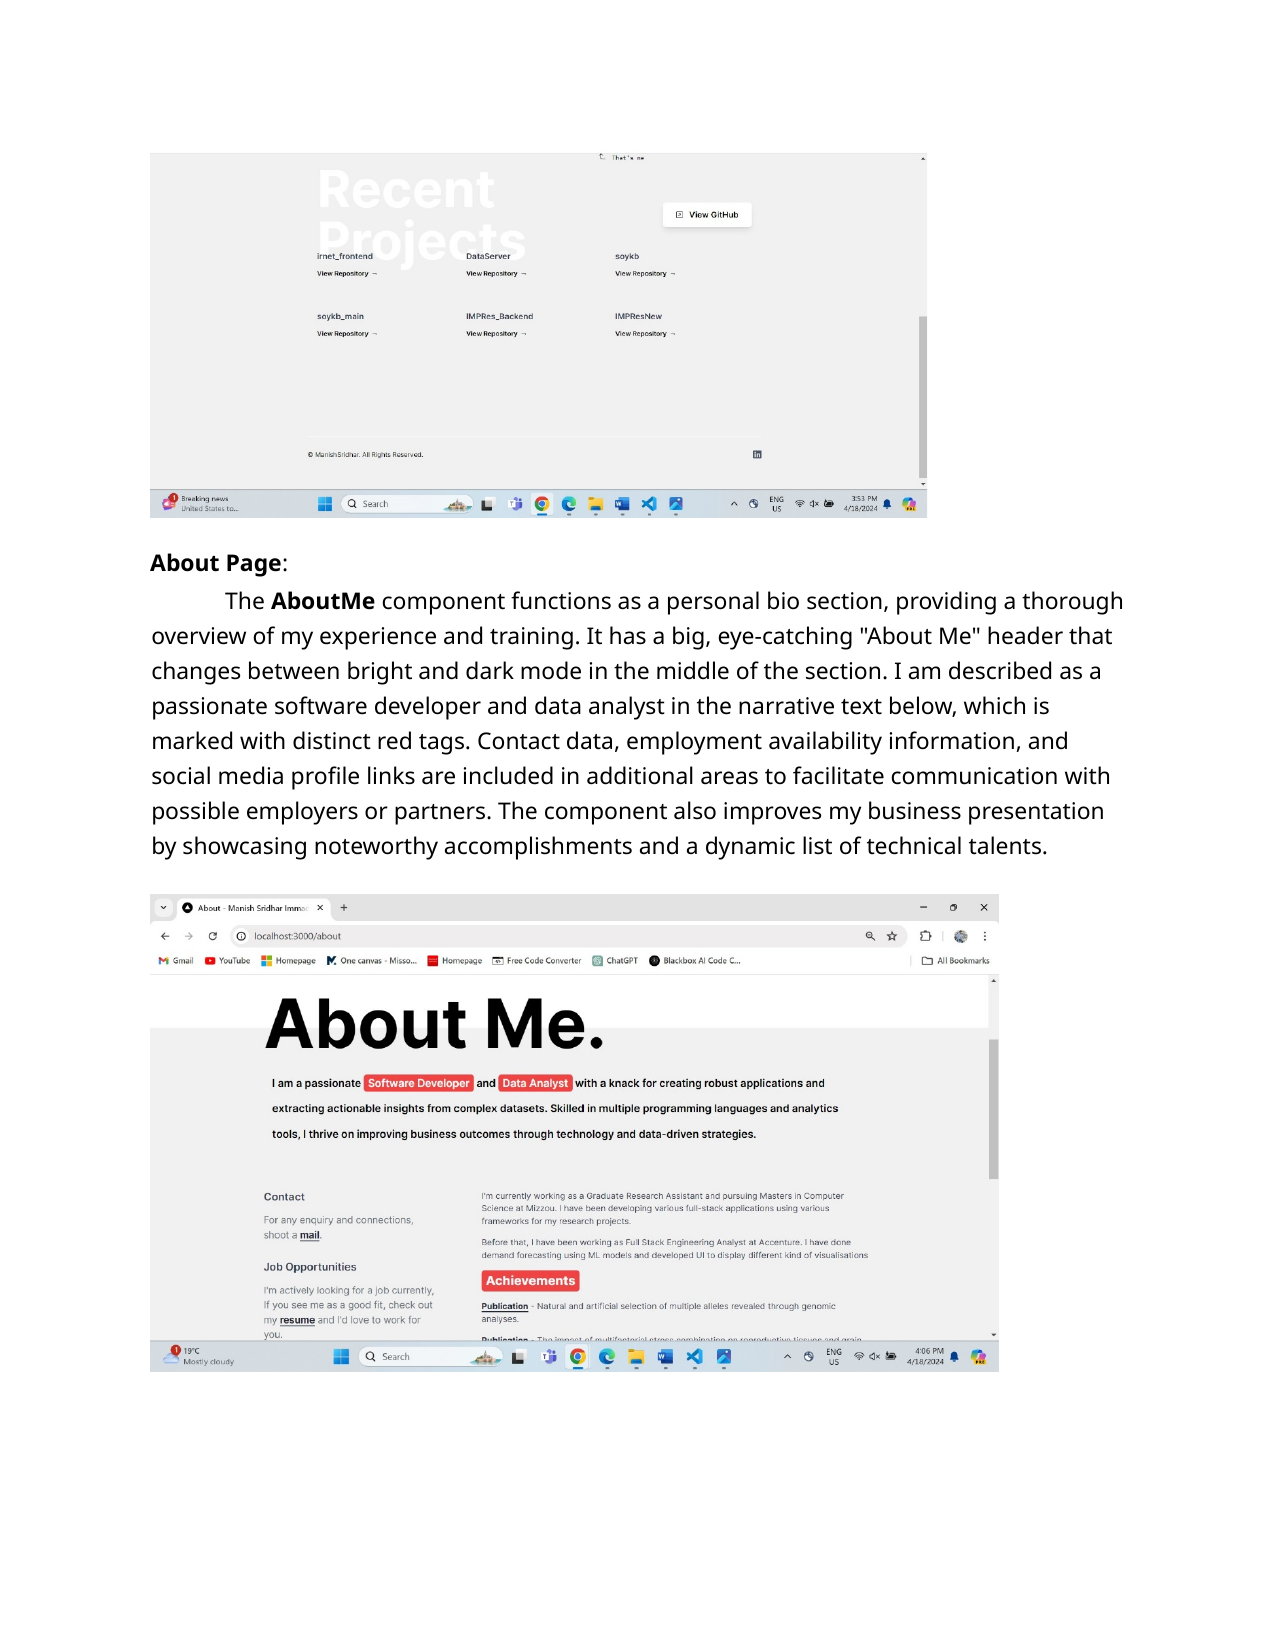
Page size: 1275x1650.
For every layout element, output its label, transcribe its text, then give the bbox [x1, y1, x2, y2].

picture [150, 150, 928, 518]
text About Page: [150, 547, 1125, 578]
picture [150, 894, 999, 1372]
text The AboutMe component functions as a personal bio section, providing a thorough overview of my experience and training. It has a big, eye-catching "About Me" header that changes between bright and dark mode in the middle of the section. I am described as a passionate software developer and data analyst in the narrative text below, which is marked with distinct red tags. Contact data, employment availability information, and social media profile links are included in additional areas to facilitate communication with possible employers or partners. The component also improves my business presentation by showcasing noteworthy accomplishments and a dynamic list of technical talents. [151, 585, 1125, 861]
